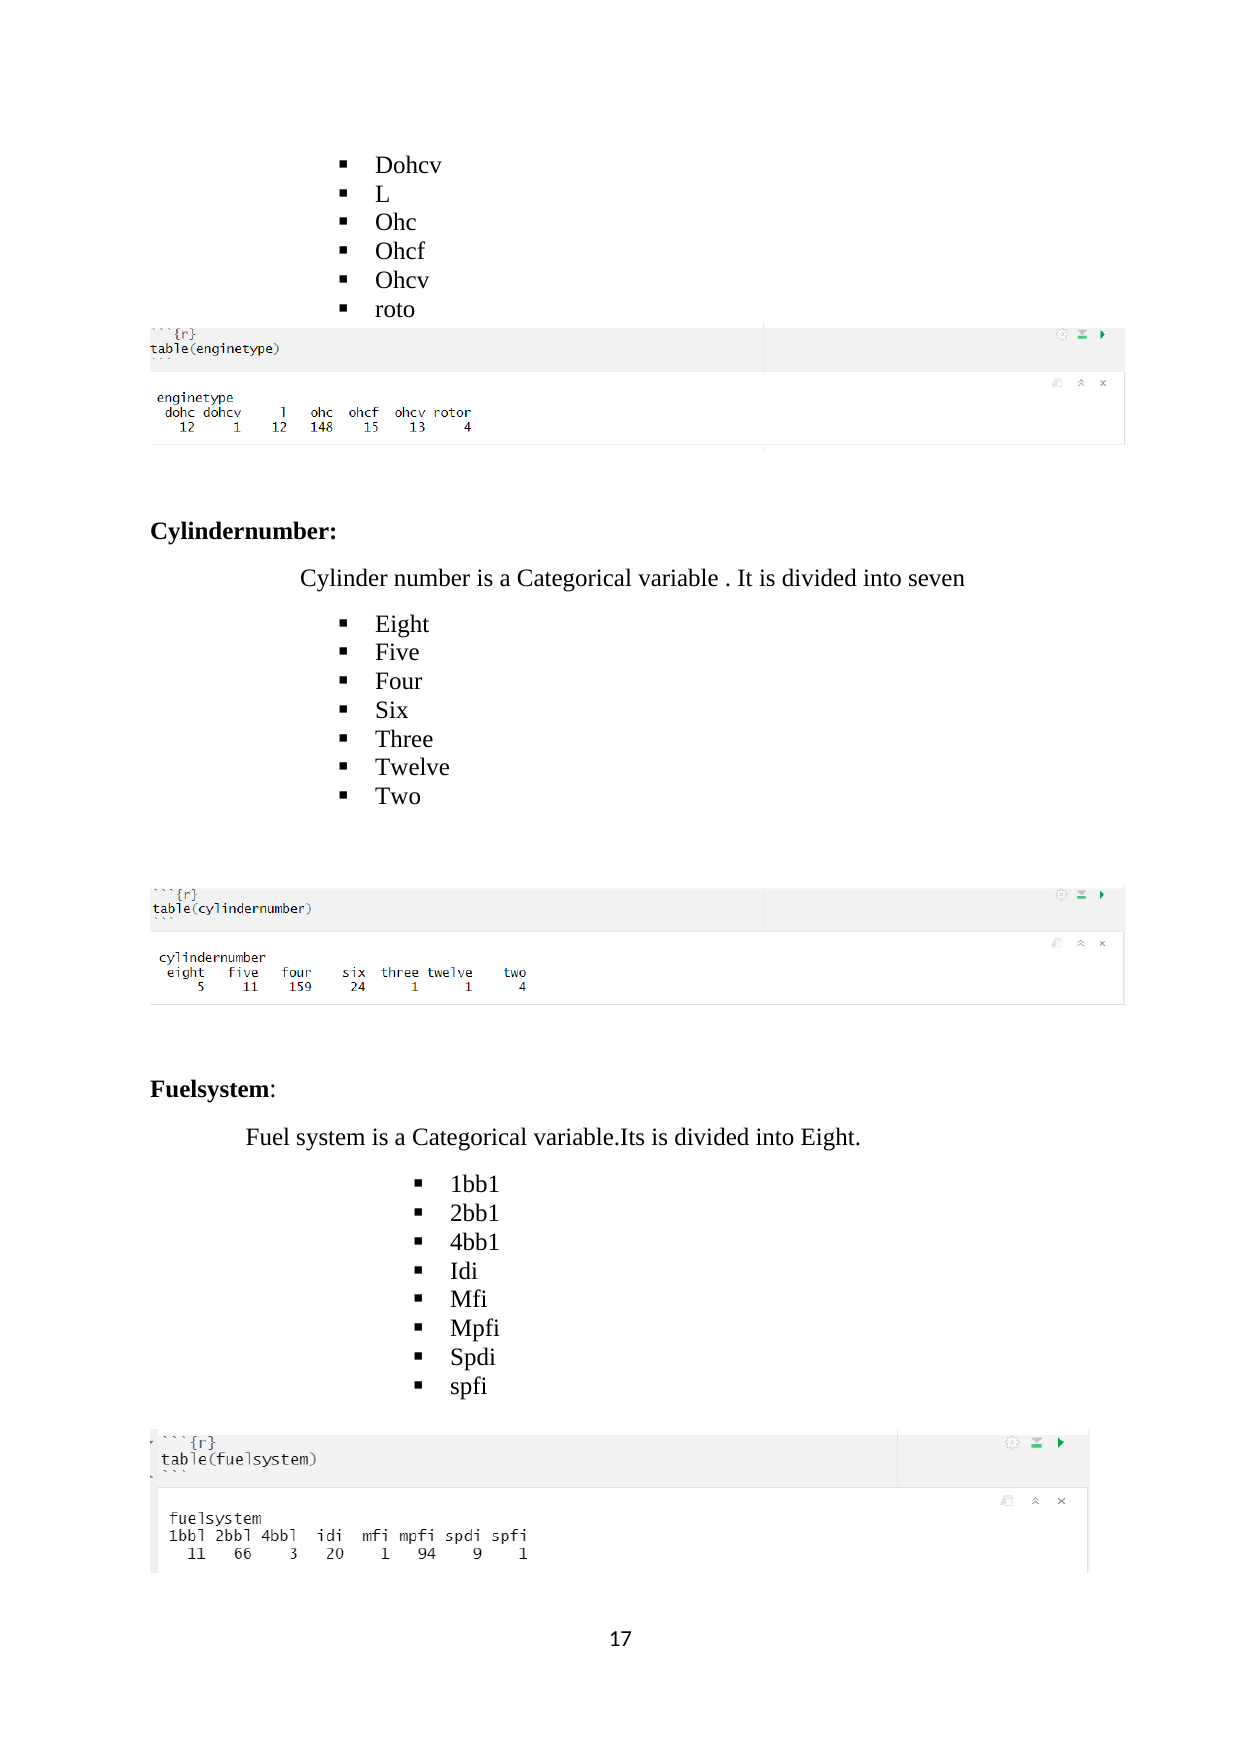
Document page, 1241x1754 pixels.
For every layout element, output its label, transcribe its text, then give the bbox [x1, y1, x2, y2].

list Eight [337, 609, 1090, 637]
list Five [337, 637, 1090, 666]
list Four [337, 666, 1090, 695]
list 1bb1 [412, 1169, 1090, 1198]
list 2bb1 [412, 1198, 1090, 1227]
list 4bb1 [412, 1227, 1090, 1256]
picture [150, 322, 1125, 451]
text Cylinder number is a Categorical variable . It is divided into seven [150, 563, 1090, 592]
list Mfi [412, 1284, 1090, 1313]
list Spdi [412, 1342, 1090, 1371]
list Ohc [337, 207, 1090, 236]
list Ohcv [337, 265, 1090, 294]
text Cylindernumber: [150, 516, 1090, 545]
list Six [337, 695, 1090, 724]
list Two [337, 781, 1090, 810]
picture [150, 1429, 1091, 1573]
list Mpfi [412, 1313, 1090, 1342]
list Twelve [337, 752, 1090, 781]
list spfi [412, 1371, 1090, 1399]
list Ohcf [337, 236, 1090, 265]
list Dohcv [337, 150, 1090, 179]
text Fuelsystem: [150, 1072, 1090, 1104]
list Three [337, 724, 1090, 752]
list Idi [412, 1256, 1090, 1284]
text Fuel system is a Categorical variable.Its is divided into Eight. [150, 1122, 1090, 1151]
list L [337, 179, 1090, 207]
list roto [337, 294, 1090, 322]
picture [150, 885, 1125, 1007]
